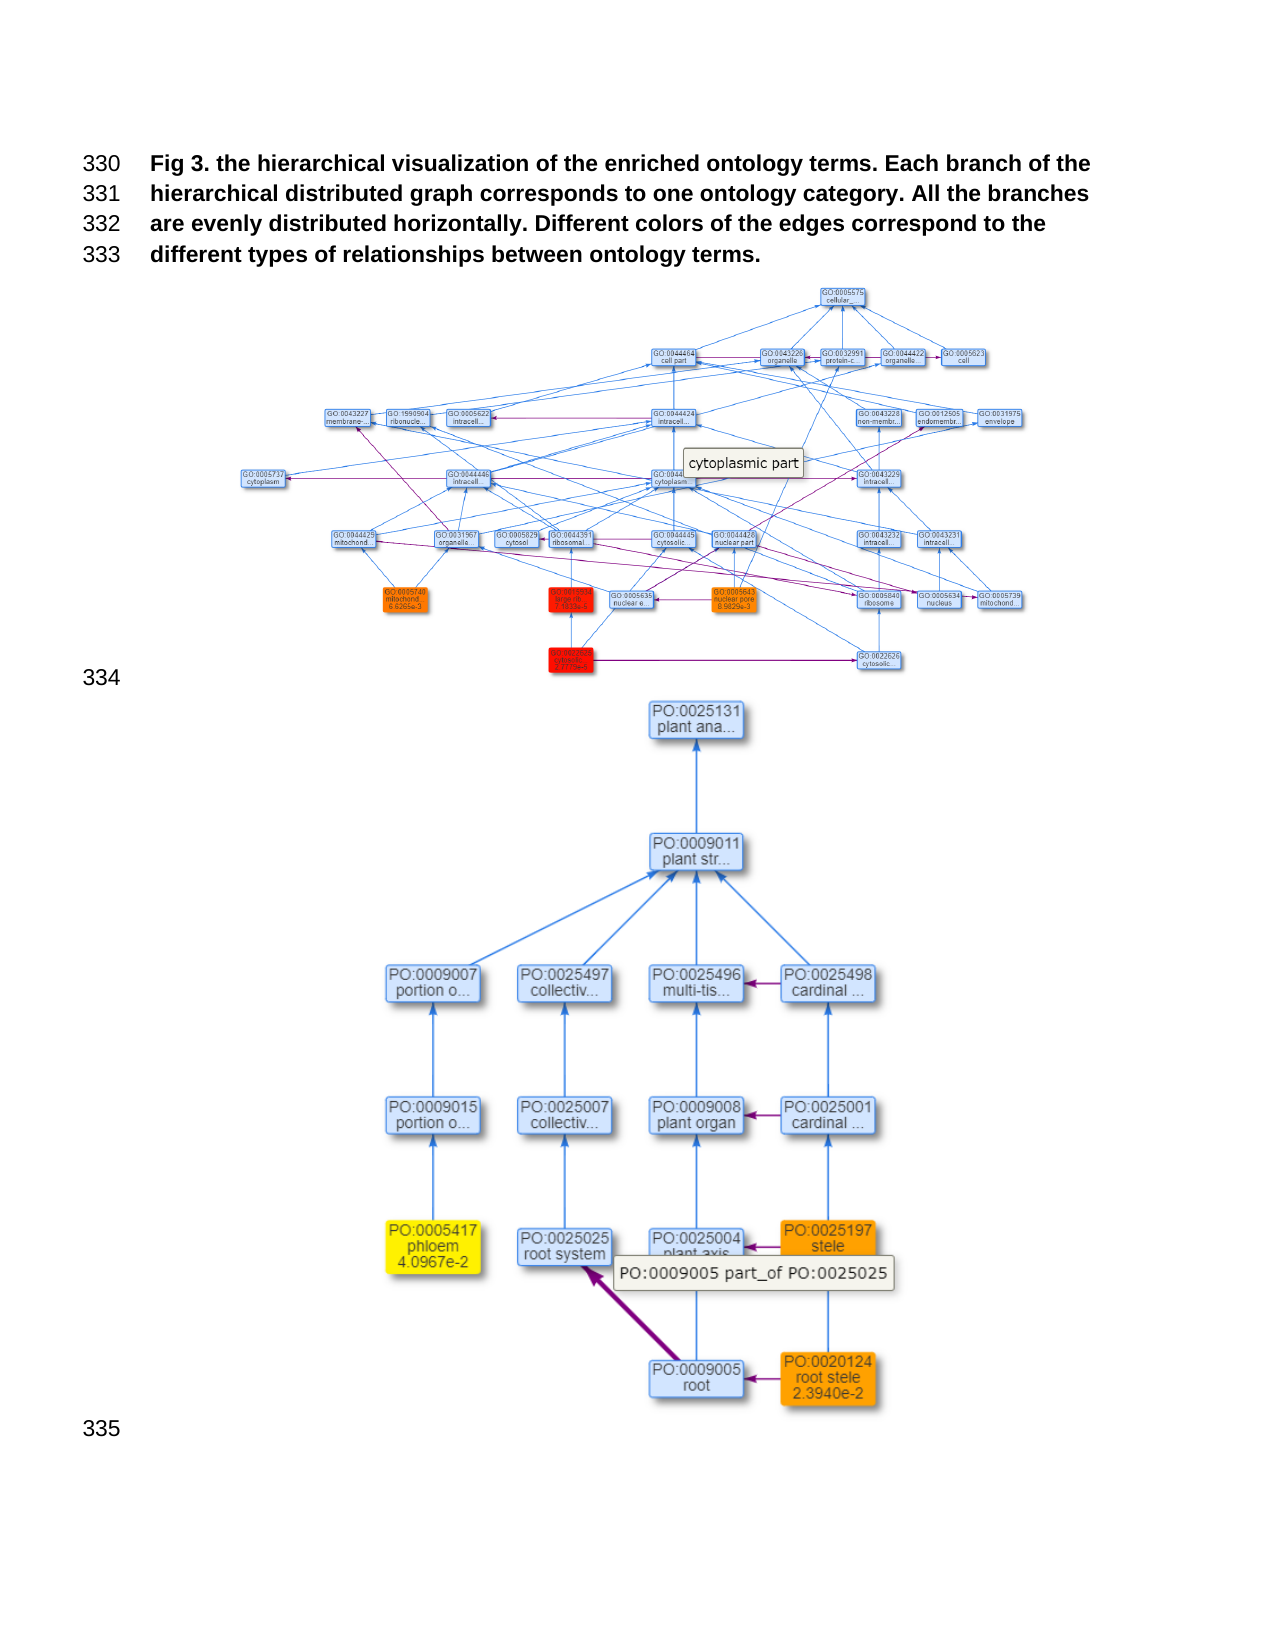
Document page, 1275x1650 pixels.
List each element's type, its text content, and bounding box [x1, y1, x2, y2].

subtitle Fig 3. the hierarchical visualization of the enriched ontology terms. Each branch of the hierarchical distributed graph corresponds to one ontology category. All the branches are evenly distributed horizontally. Different colors of the edges correspond to the different types of relationships between ontology terms. [150, 150, 1125, 267]
picture [361, 689, 914, 1436]
picture [229, 279, 1046, 686]
